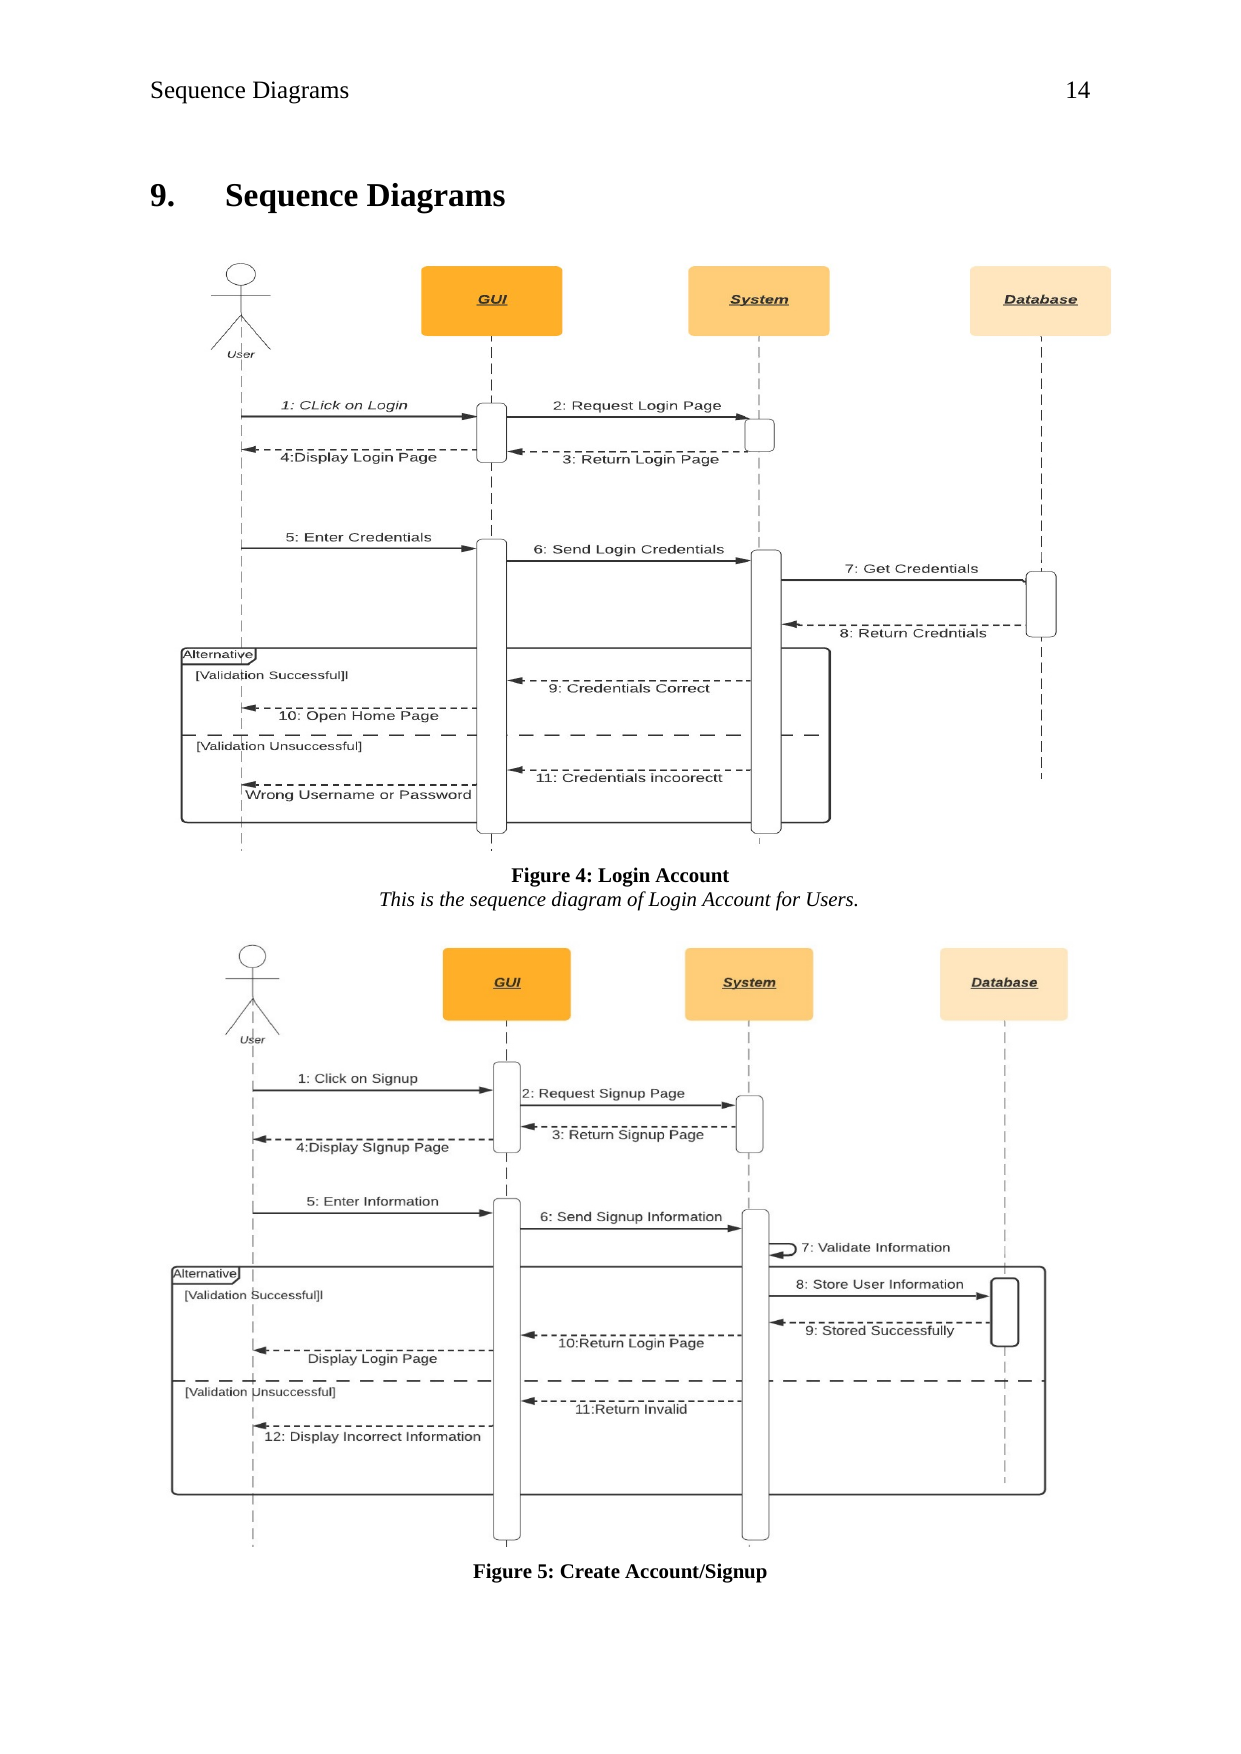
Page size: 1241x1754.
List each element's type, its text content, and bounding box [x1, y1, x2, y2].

text Figure 4: Login Account [150, 863, 1090, 887]
text Figure 5: Create Account/Signup [150, 1559, 1090, 1583]
picture [150, 254, 1143, 851]
picture [150, 923, 1091, 1547]
text This is the sequence diagram of Login Account for Users. [150, 887, 1090, 911]
subtitle Sequence Diagrams [150, 175, 1090, 213]
